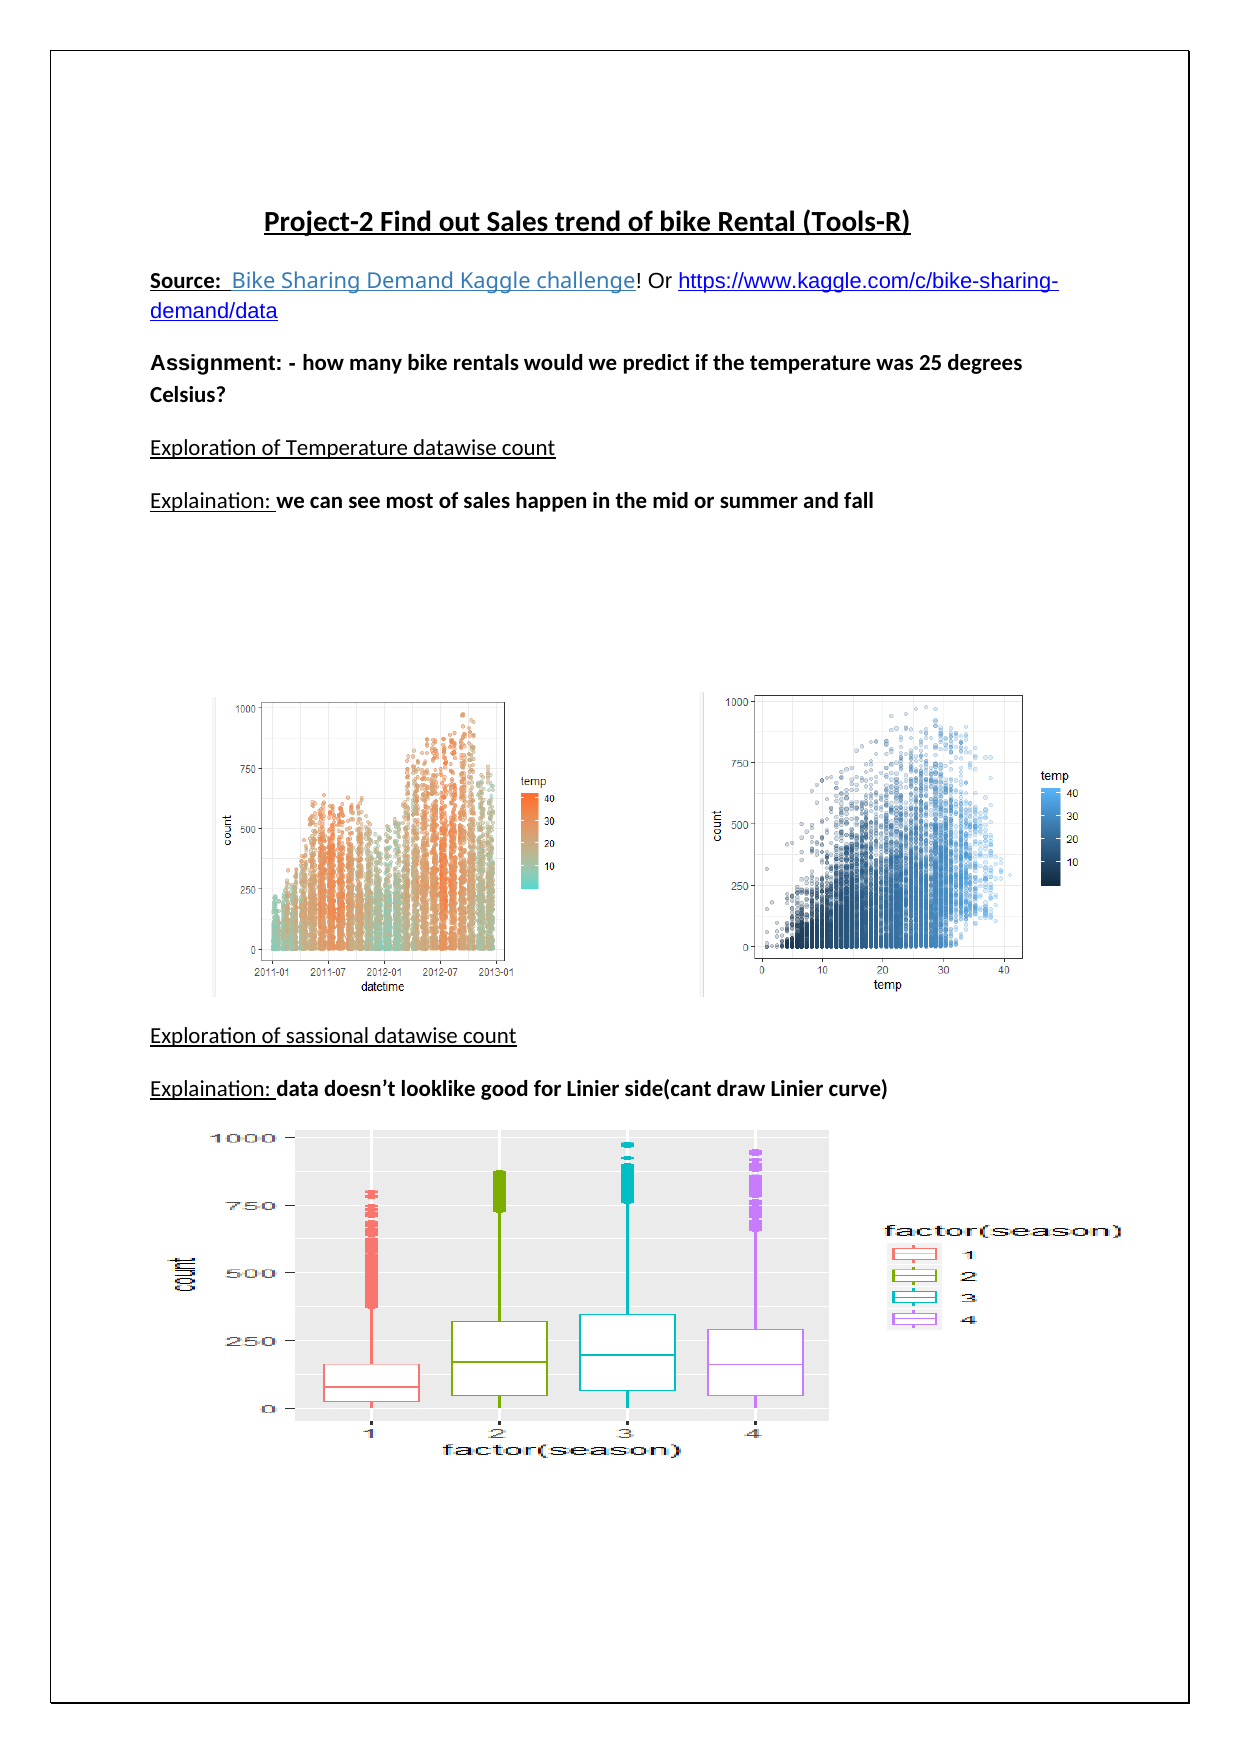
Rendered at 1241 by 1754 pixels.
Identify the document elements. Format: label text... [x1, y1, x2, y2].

text Assignment: - how many bike rentals would we predict if the temperature was 25 degrees Celsius? [150, 348, 1089, 408]
text Explaination: we can see most of sales happen in the mid or summer and fall [150, 486, 1089, 514]
picture [150, 1127, 1121, 1460]
text Exploration of Temperature datawise count [150, 433, 1089, 461]
text Project-2 Find out Sales trend of bike Rental (Tools-R) [150, 203, 1089, 239]
text Source: Bike Sharing Demand Kaggle challenge! Or https://www.kaggle.com/c/bike-sharing-demand/data [150, 265, 1089, 323]
text Exploration of sassional datawise count [150, 1021, 1089, 1049]
picture [699, 692, 1083, 997]
picture [212, 697, 565, 997]
text Explaination: data doesn’t looklike good for Linier side(cant draw Linier curve) [150, 1074, 1089, 1102]
